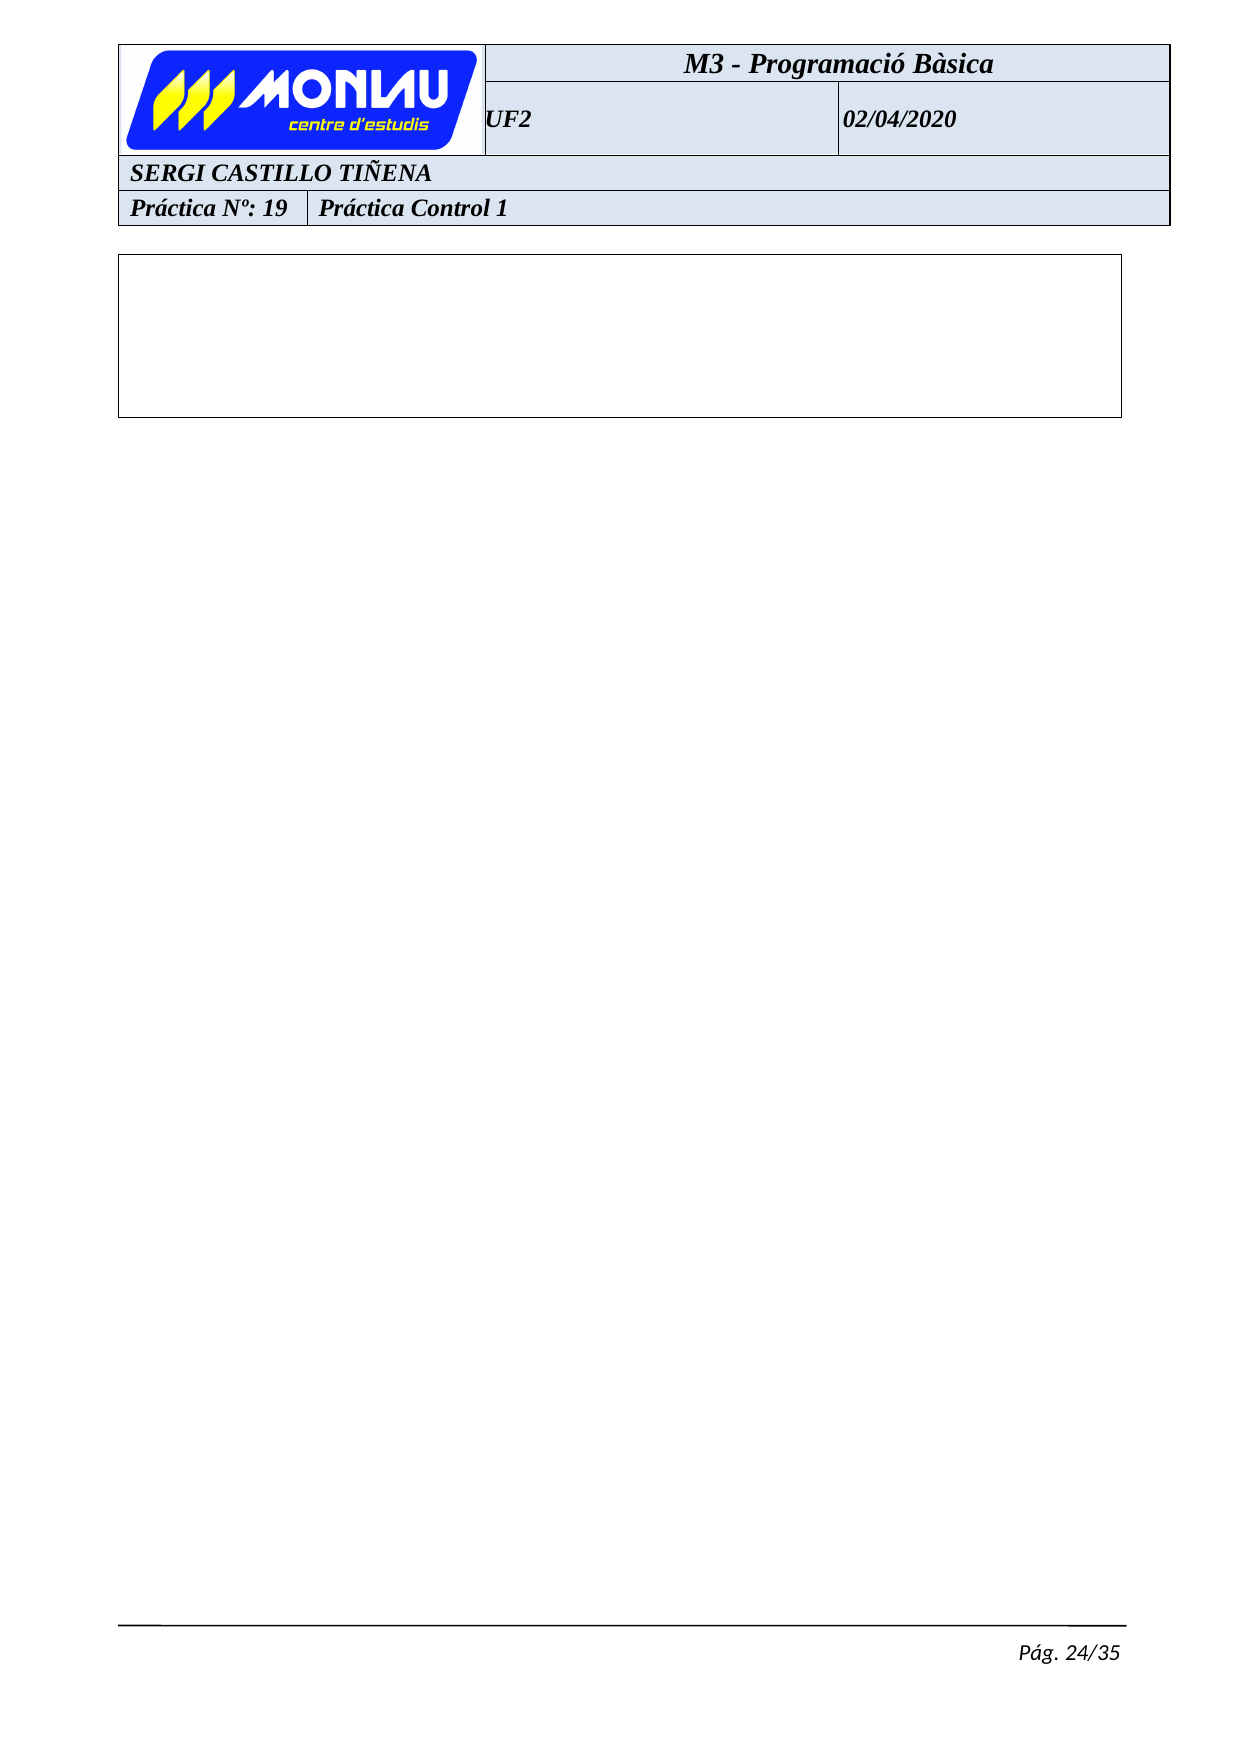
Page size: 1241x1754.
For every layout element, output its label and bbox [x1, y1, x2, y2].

table_header [119, 255, 1121, 417]
picture [121, 45, 482, 155]
